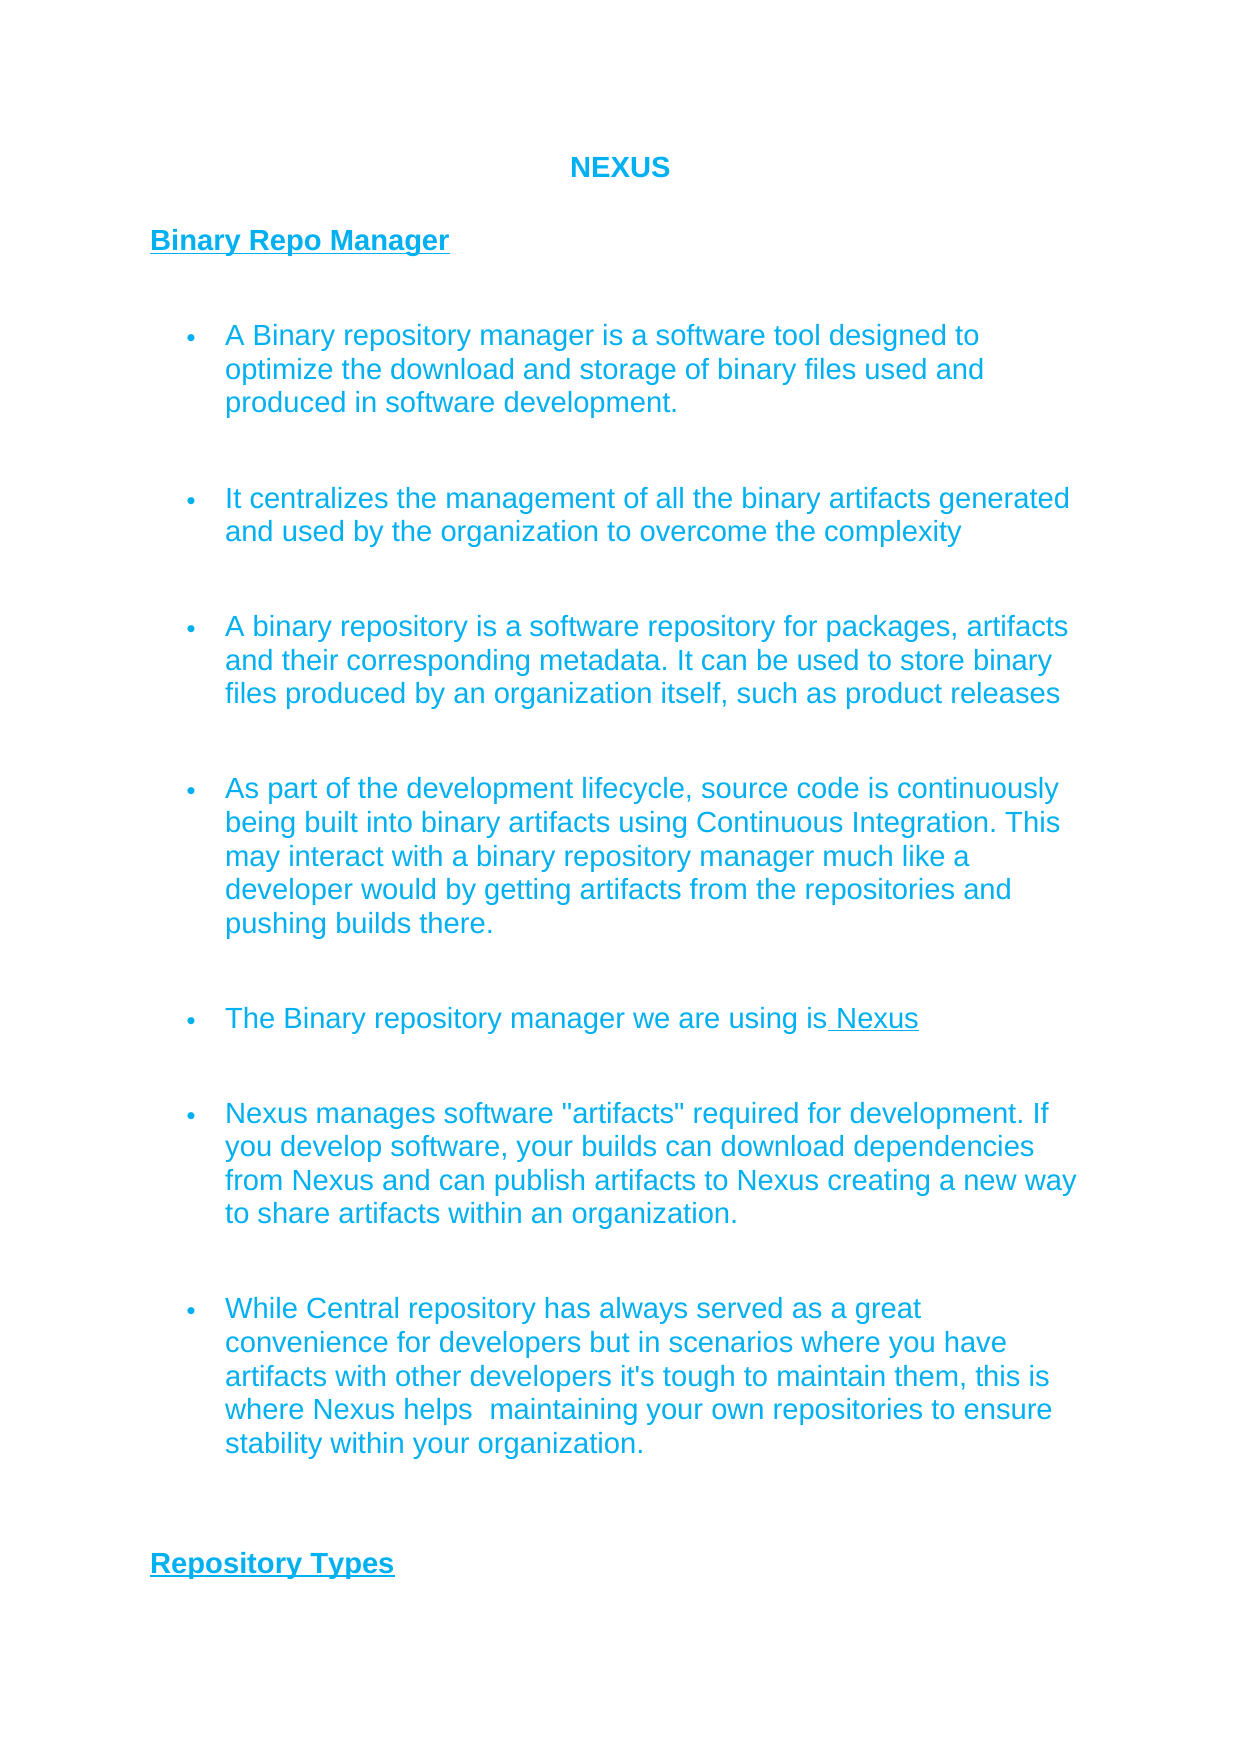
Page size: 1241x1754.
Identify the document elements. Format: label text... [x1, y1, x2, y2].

list As part of the development lifecycle, source code is continuously being built into binary artifacts using Continuous Integration. This may interact with a binary repository manager much like a developer would by getting artifacts from the repositories and pushing builds there. [187, 771, 1090, 939]
list The Binary repository manager we are using is Nexus [187, 1001, 1090, 1034]
text Repository Types [150, 1546, 1090, 1579]
list Nexus manages software "artifacts" required for development. If you develop software, your builds can download dependencies from Nexus and can publish artifacts to Nexus creating a new way to share artifacts within an organization. [187, 1096, 1090, 1230]
list It centralizes the management of all the binary artifacts generated and used by the organization to overcome the complexity [187, 481, 1090, 548]
list A binary repository is a software repository for packages, artifacts and their corresponding metadata. It can be used to store binary files produced by an organization itself, such as product releases [187, 609, 1090, 710]
text NEXUS [150, 150, 1090, 183]
list A Binary repository manager is a software tool designed to optimize the download and storage of binary files used and produced in software development. [187, 318, 1090, 419]
list While Central repository has always served as a great convenience for developers but in scenarios where you have artifacts with other developers it's tough to maintain them, this is where Nexus helps maintaining your own repositories to ensure stability within your organization. [187, 1292, 1090, 1459]
text Binary Repo Manager [150, 223, 1090, 257]
